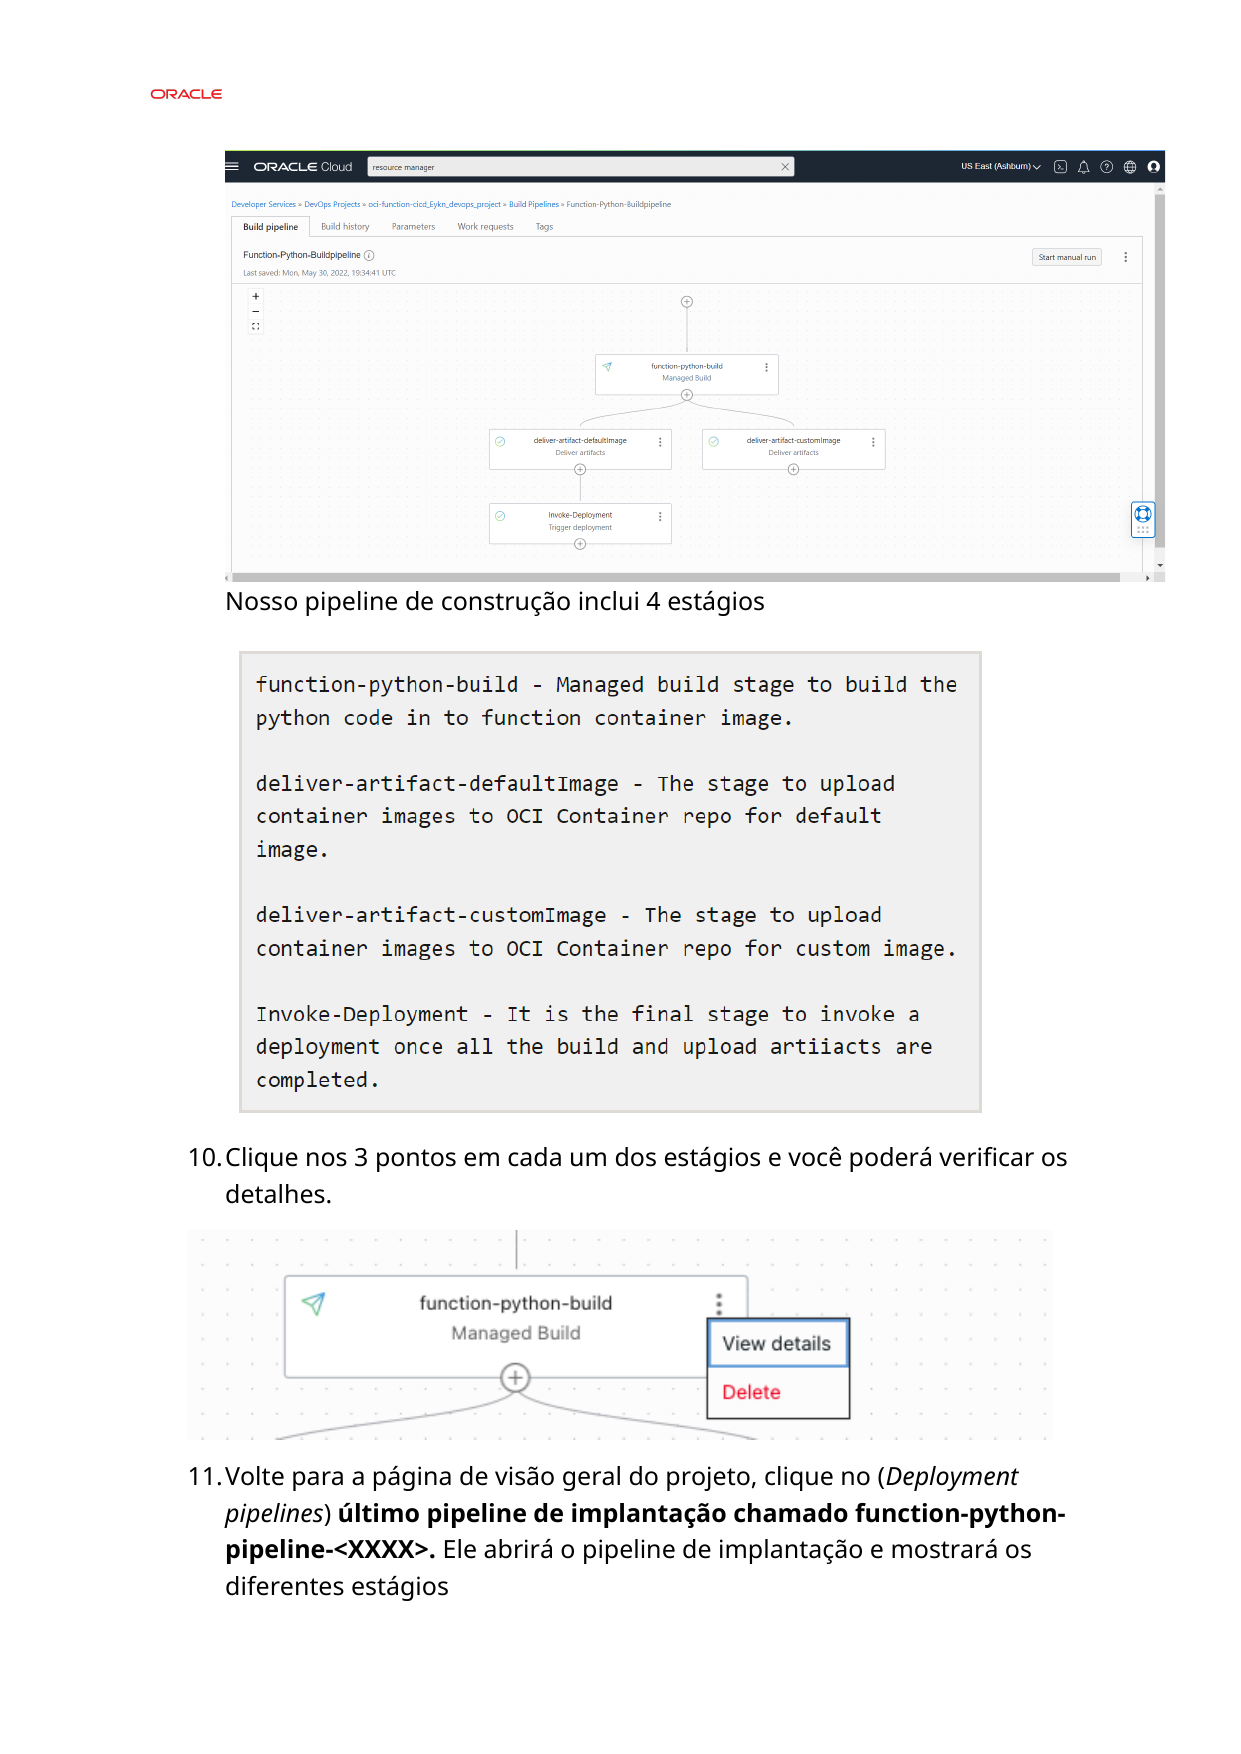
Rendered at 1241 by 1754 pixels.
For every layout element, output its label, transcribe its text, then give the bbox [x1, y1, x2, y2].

picture [223, 636, 994, 1122]
list Clique nos 3 pontos em cada um dos estágios e você poderá verificar os detalhes. [187, 1140, 1090, 1211]
picture [150, 73, 223, 115]
picture [225, 150, 1166, 582]
list Nosso pipeline de construção inclui 4 estágios [225, 583, 1090, 617]
list Volte para a página de visão geral do projeto, clique no (Deployment pipelines) último pipeline de implantação chamado function-python-pipeline-<XXXX>. Ele abrirá o pipeline de implantação e mostrará os diferentes estágios [187, 1458, 1090, 1603]
picture [186, 1230, 1054, 1440]
